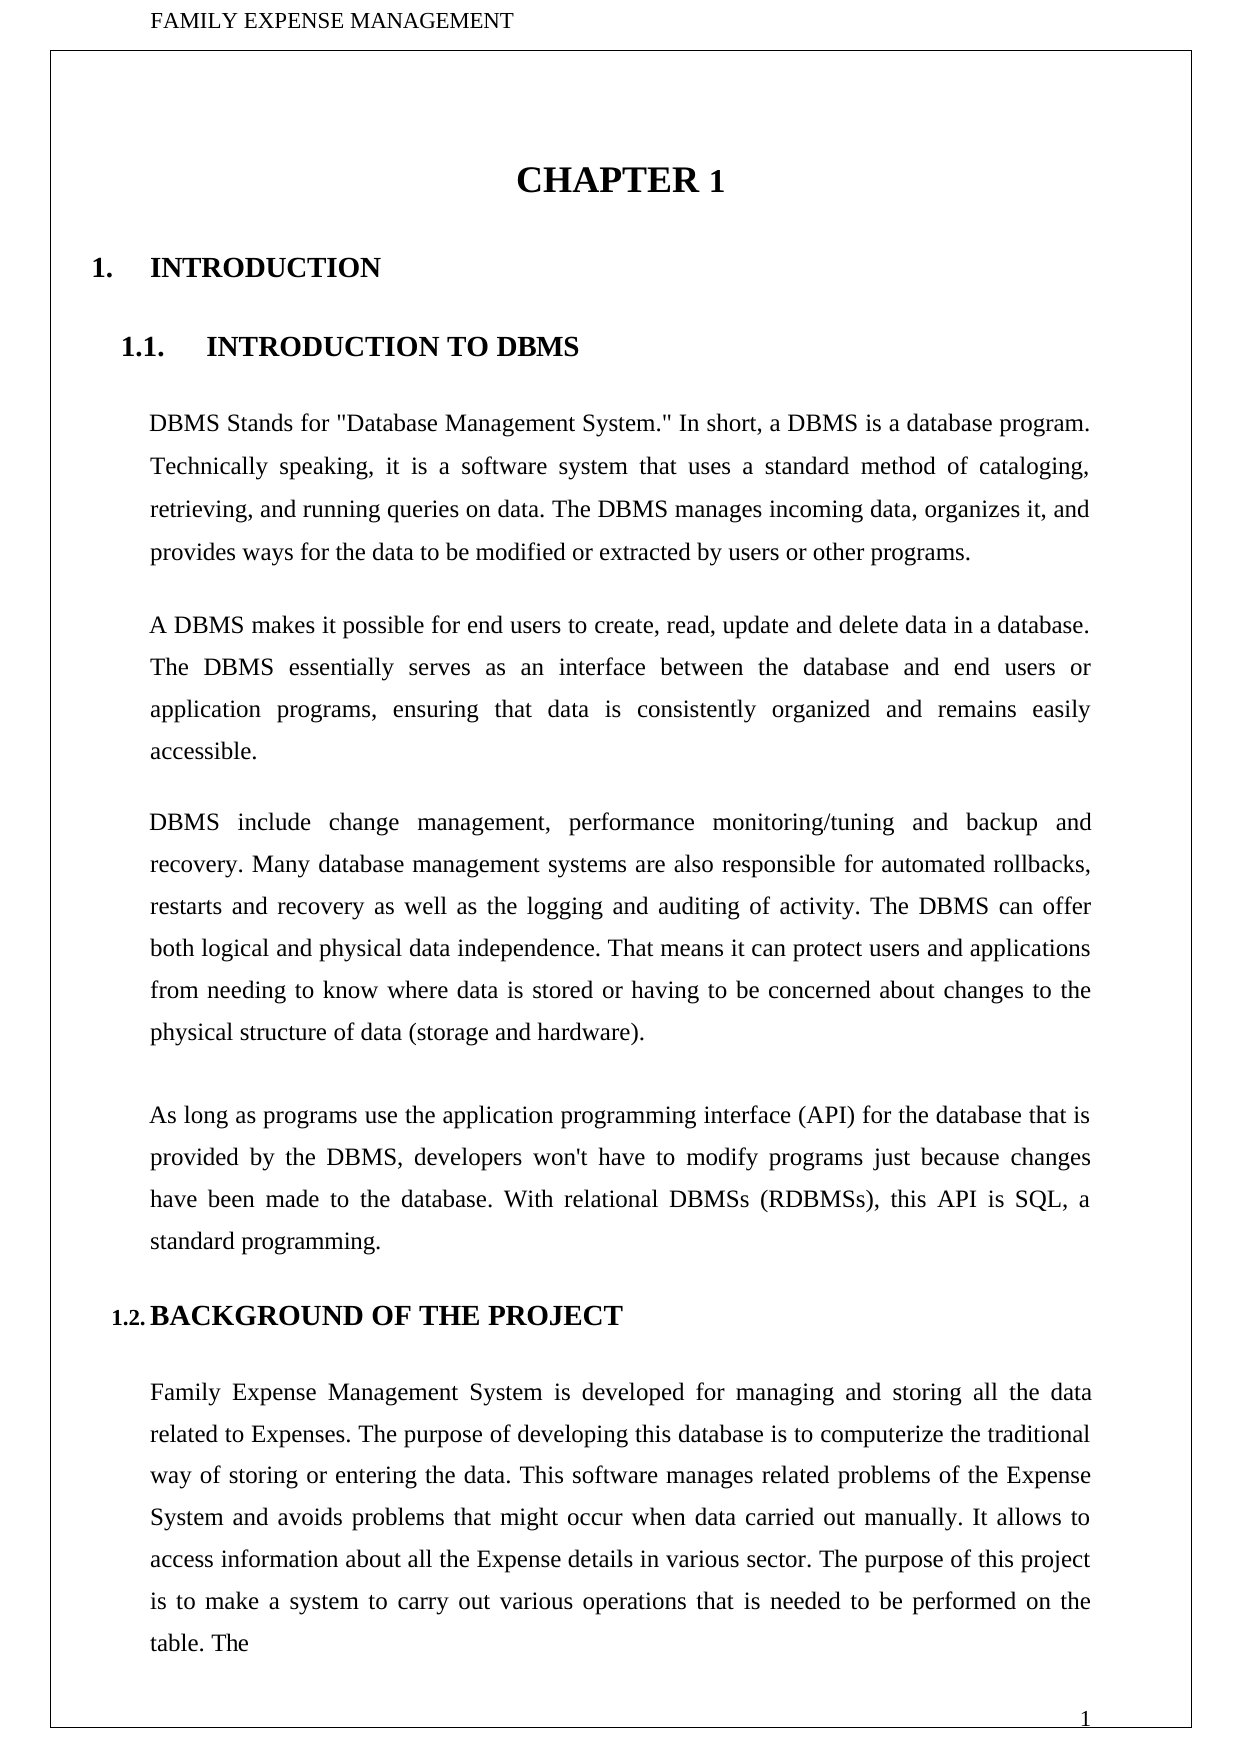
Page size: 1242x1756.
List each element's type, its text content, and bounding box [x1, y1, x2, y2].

subtitle CHAPTER 1 [79, 157, 1163, 200]
list INTRODUCTION TO DBMS [121, 329, 1177, 363]
subtitle BACKGROUND OF THE PROJECT [111, 1298, 1177, 1331]
text DBMS Stands for "Database Management System." In short, a DBMS is a database program. Technically speaking, it is a software system that uses a standard method of cataloging, retrieving, and running queries on data. The DBMS manages incoming data, organizes it, and provides ways for the data to be modified or extracted by users or other programs. [149, 408, 1091, 566]
text As long as programs use the application programming interface (API) for the database that is provided by the DBMS, developers won't have to modify programs just because changes have been made to the database. With relational DBMSs (RDBMSs), this API is SQL, a standard programming. [149, 1101, 1092, 1255]
text Family Expense Management System is developed for managing and storing all the data related to Expenses. The purpose of developing this database is to computerize the traditional way of storing or entering the data. This software manages related problems of the Expense System and avoids problems that might occur when data carried out manually. It allows to access information about all the Expense details in various sector. The purpose of this project is to make a system to carry out various operations that is needed to be performed on the table. The [150, 1377, 1092, 1657]
text DBMS include change management, performance monitoring/tuning and backup and recovery. Many database management systems are also responsible for automated rollbacks, restarts and recovery as well as the logging and auditing of activity. The DBMS can offer both logical and physical data independence. That means it can protect users and applications from needing to know where data is stored or having to be concerned about changes to the physical structure of data (storage and hardware). [149, 807, 1092, 1046]
text A DBMS makes it possible for end users to create, read, update and delete data in a database. The DBMS essentially serves as an interface between the database and end users or application programs, ensuring that data is consistently organized and remains easily accessible. [149, 610, 1091, 765]
subtitle INTRODUCTION [91, 250, 1177, 284]
